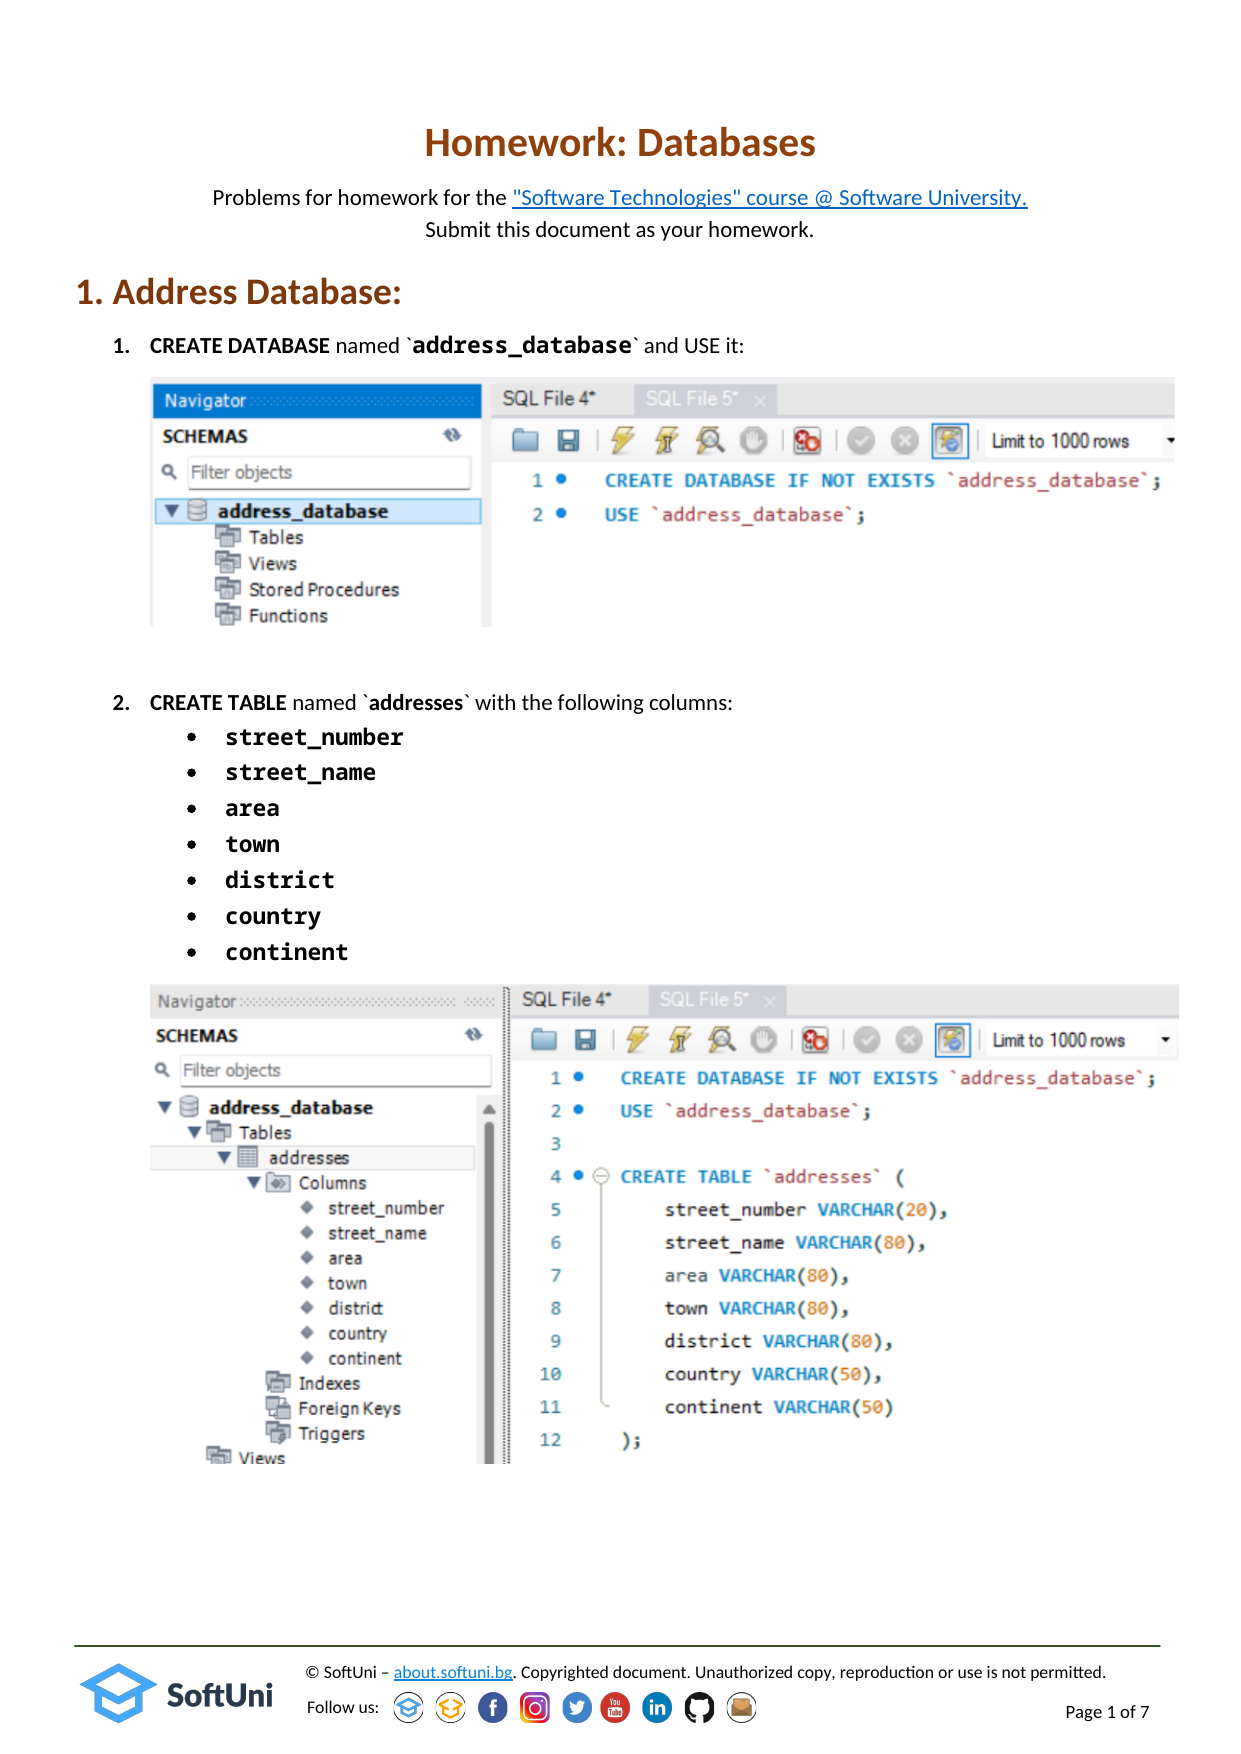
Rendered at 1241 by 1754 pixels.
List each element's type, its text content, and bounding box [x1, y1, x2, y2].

list area [187, 792, 1165, 823]
list district [187, 864, 1165, 895]
list CREATE DATABASE named `address_database` and USE it: [112, 329, 1165, 361]
list country [187, 900, 1165, 931]
subtitle Address Database: [75, 268, 1165, 314]
picture [642, 1714, 651, 1723]
picture [726, 1692, 757, 1723]
picture [562, 1692, 592, 1723]
list CREATE TABLE named `addresses` with the following columns: [112, 688, 1165, 716]
list continent [187, 936, 1165, 967]
picture [684, 1692, 715, 1723]
subtitle Homework: Databases [75, 116, 1165, 167]
picture [663, 1692, 672, 1701]
picture [150, 984, 1180, 1464]
list town [187, 828, 1165, 859]
list street_number [187, 720, 1165, 752]
picture [520, 1692, 550, 1723]
picture [656, 1705, 665, 1714]
picture [435, 1692, 466, 1723]
picture [393, 1692, 424, 1723]
picture [150, 377, 1175, 627]
list street_name [187, 756, 1165, 788]
text Problems for homework for the "Software Technologies" course @ Software University. Submit this document as your homework. [75, 183, 1165, 243]
picture [642, 1692, 651, 1701]
picture [663, 1714, 672, 1723]
picture [478, 1692, 508, 1723]
picture [73, 1658, 279, 1729]
picture [600, 1692, 630, 1723]
